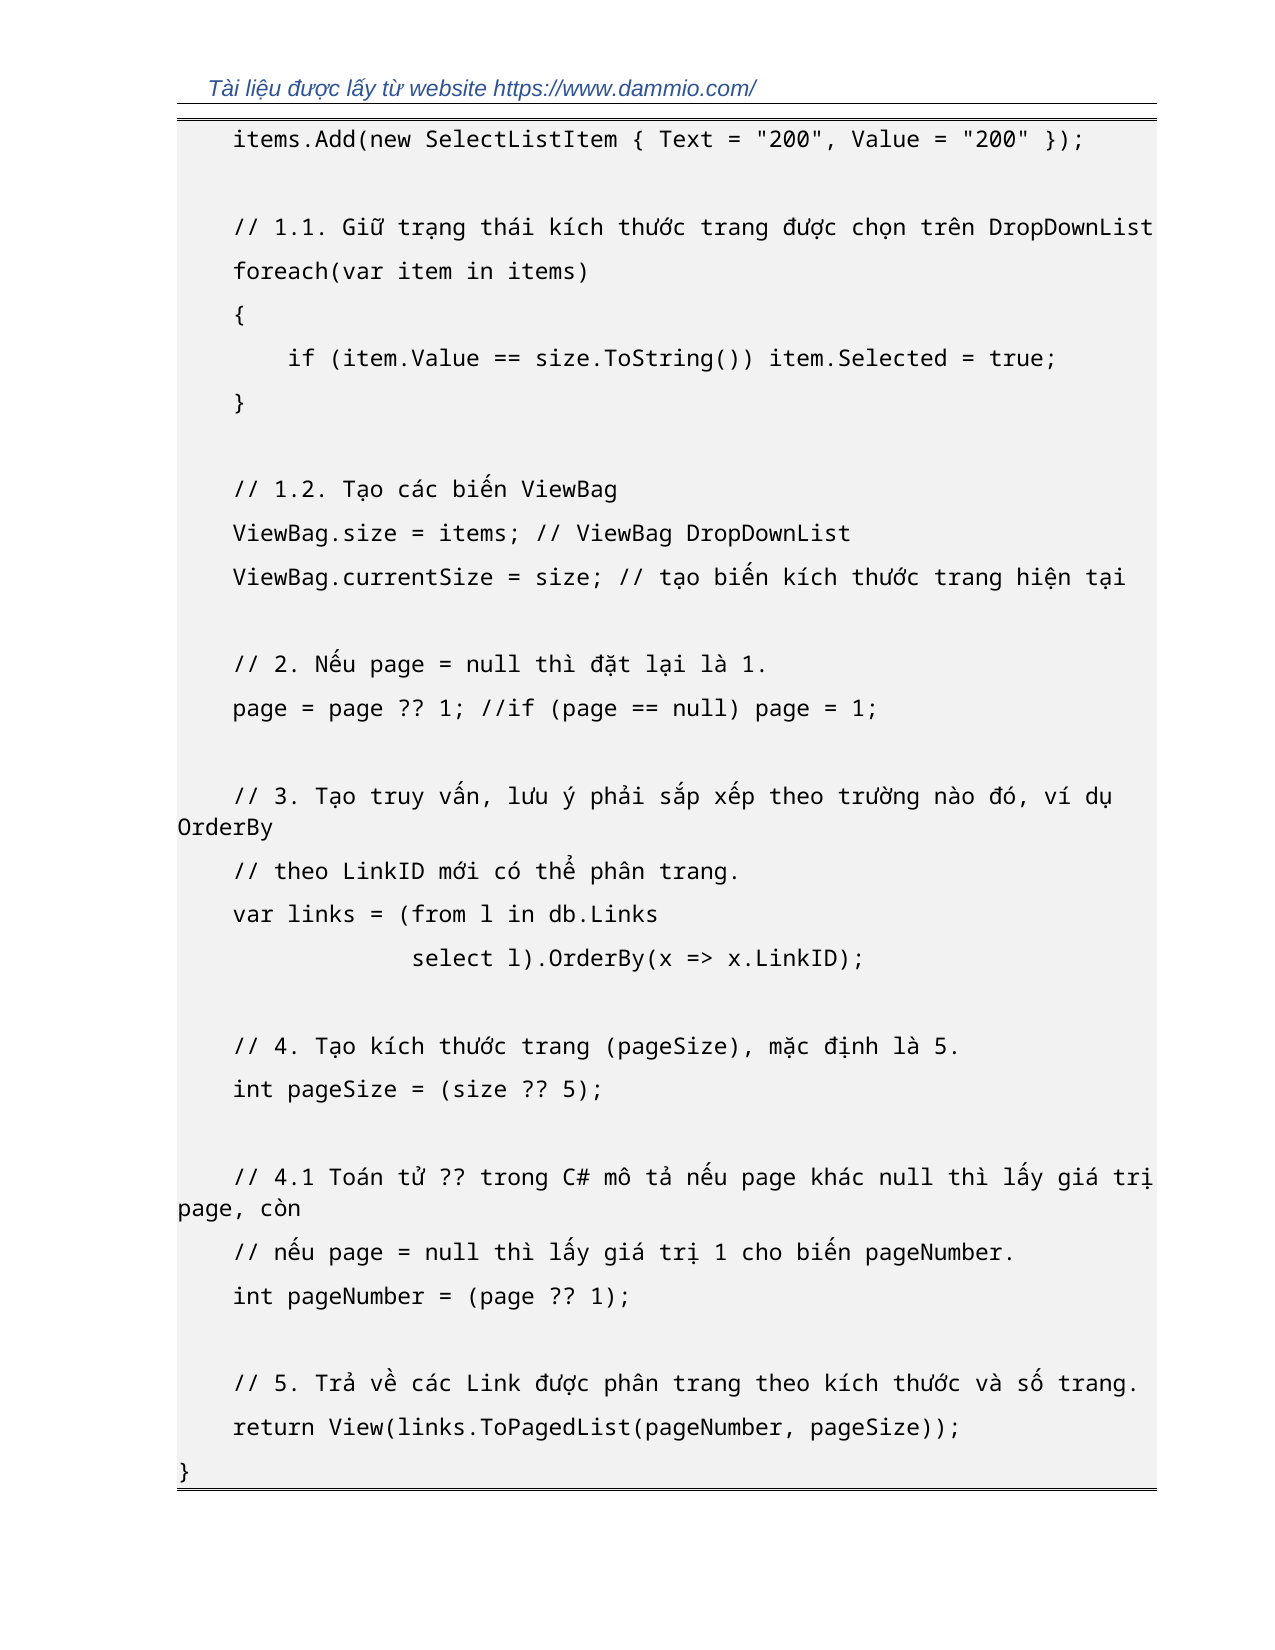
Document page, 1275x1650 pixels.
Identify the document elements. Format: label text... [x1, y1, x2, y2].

text return View(links.ToPagedList(pageNumber, pageSize)); [177, 1406, 1157, 1442]
text // 5. Trả về các Link được phân trang theo kích thước và số trang. [177, 1362, 1157, 1398]
text ViewBag.size = items; // ViewBag DropDownList [177, 512, 1157, 548]
text ViewBag.currentSize = size; // tạo biến kích thước trang hiện tại [177, 556, 1157, 592]
text } [177, 381, 1157, 417]
text // 4. Tạo kích thước trang (pageSize), mặc định là 5. [177, 1024, 1157, 1061]
text // 3. Tạo truy vấn, lưu ý phải sắp xếp theo trường nào đó, ví dụ OrderBy [177, 774, 1157, 842]
text // 2. Nếu page = null thì đặt lại là 1. [177, 643, 1157, 679]
text } [177, 1449, 1157, 1488]
text select l).OrderBy(x => x.LinkID); [177, 937, 1157, 973]
text if (item.Value == size.ToString()) item.Selected = true; [177, 337, 1157, 373]
text foreach(var item in items) [177, 249, 1157, 286]
text // 1.2. Tạo các biến ViewBag [177, 468, 1157, 504]
text // 4.1 Toán tử ?? trong C# mô tả nếu page khác null thì lấy giá trị page, còn [177, 1156, 1157, 1223]
text items.Add(new SelectListItem { Text = "200", Value = "200" }); [177, 121, 1157, 154]
text page = page ?? 1; //if (page == null) page = 1; [177, 687, 1157, 723]
text { [177, 293, 1157, 329]
text var links = (from l in db.Links [177, 893, 1157, 929]
text int pageSize = (size ?? 5); [177, 1068, 1157, 1104]
text // 1.1. Giữ trạng thái kích thước trang được chọn trên DropDownList [177, 206, 1157, 242]
text int pageNumber = (page ?? 1); [177, 1274, 1157, 1311]
text // nếu page = null thì lấy giá trị 1 cho biến pageNumber. [177, 1231, 1157, 1267]
text // theo LinkID mới có thể phân trang. [177, 849, 1157, 886]
